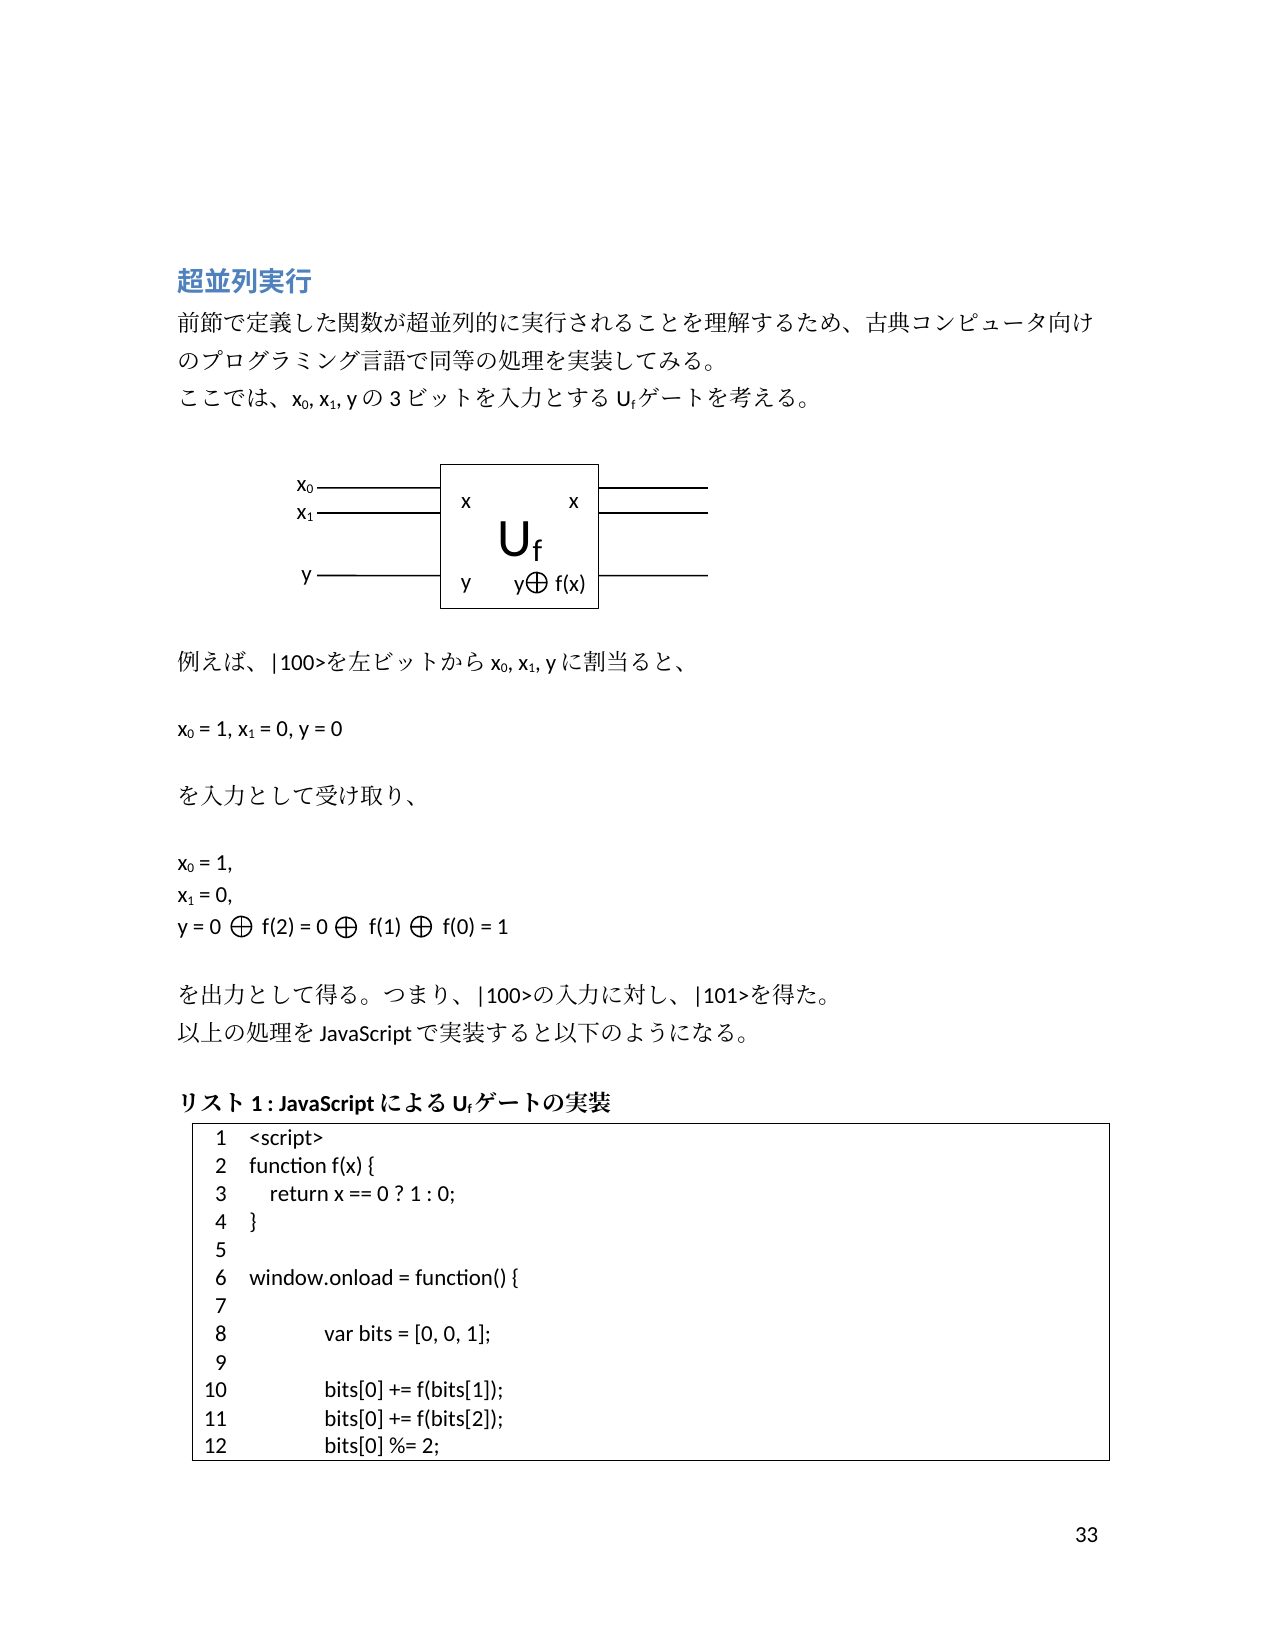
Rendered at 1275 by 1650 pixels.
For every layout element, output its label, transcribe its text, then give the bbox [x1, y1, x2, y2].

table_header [193, 1124, 238, 1460]
text 以上の処理をJavaScriptで実装すると以下のようになる。 [177, 1014, 1098, 1047]
text ここでは、x0, x1, yの3ビットを入力とするUfゲートを考える。 [177, 381, 1098, 413]
text y = 0 f(2) = 0 f(1) f(0) = 1 [177, 912, 1098, 940]
text を出力として得る。つまり、|100>の入力に対し、|101>を得た。 [177, 977, 1098, 1010]
subtitle 超並列実行 [177, 260, 1098, 299]
text 例えば、|100>を左ビットからx0, x1, yに割当ると、 [177, 644, 1098, 677]
text を入力として受け取り、 [177, 778, 1098, 811]
text 前節で定義した関数が超並列的に実行されることを理解するため、古典コンピュータ向けのプログラミング言語で同等の処理を実装してみる。 [177, 305, 1098, 376]
text x0 = 1, [177, 848, 1098, 876]
text x1 = 0, [177, 880, 1098, 908]
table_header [238, 1124, 1109, 1460]
text リスト1 : JavaScriptによるUfゲートの実装 [177, 1084, 1098, 1117]
text x0 = 1, x1 = 0, y = 0 [177, 714, 1098, 742]
